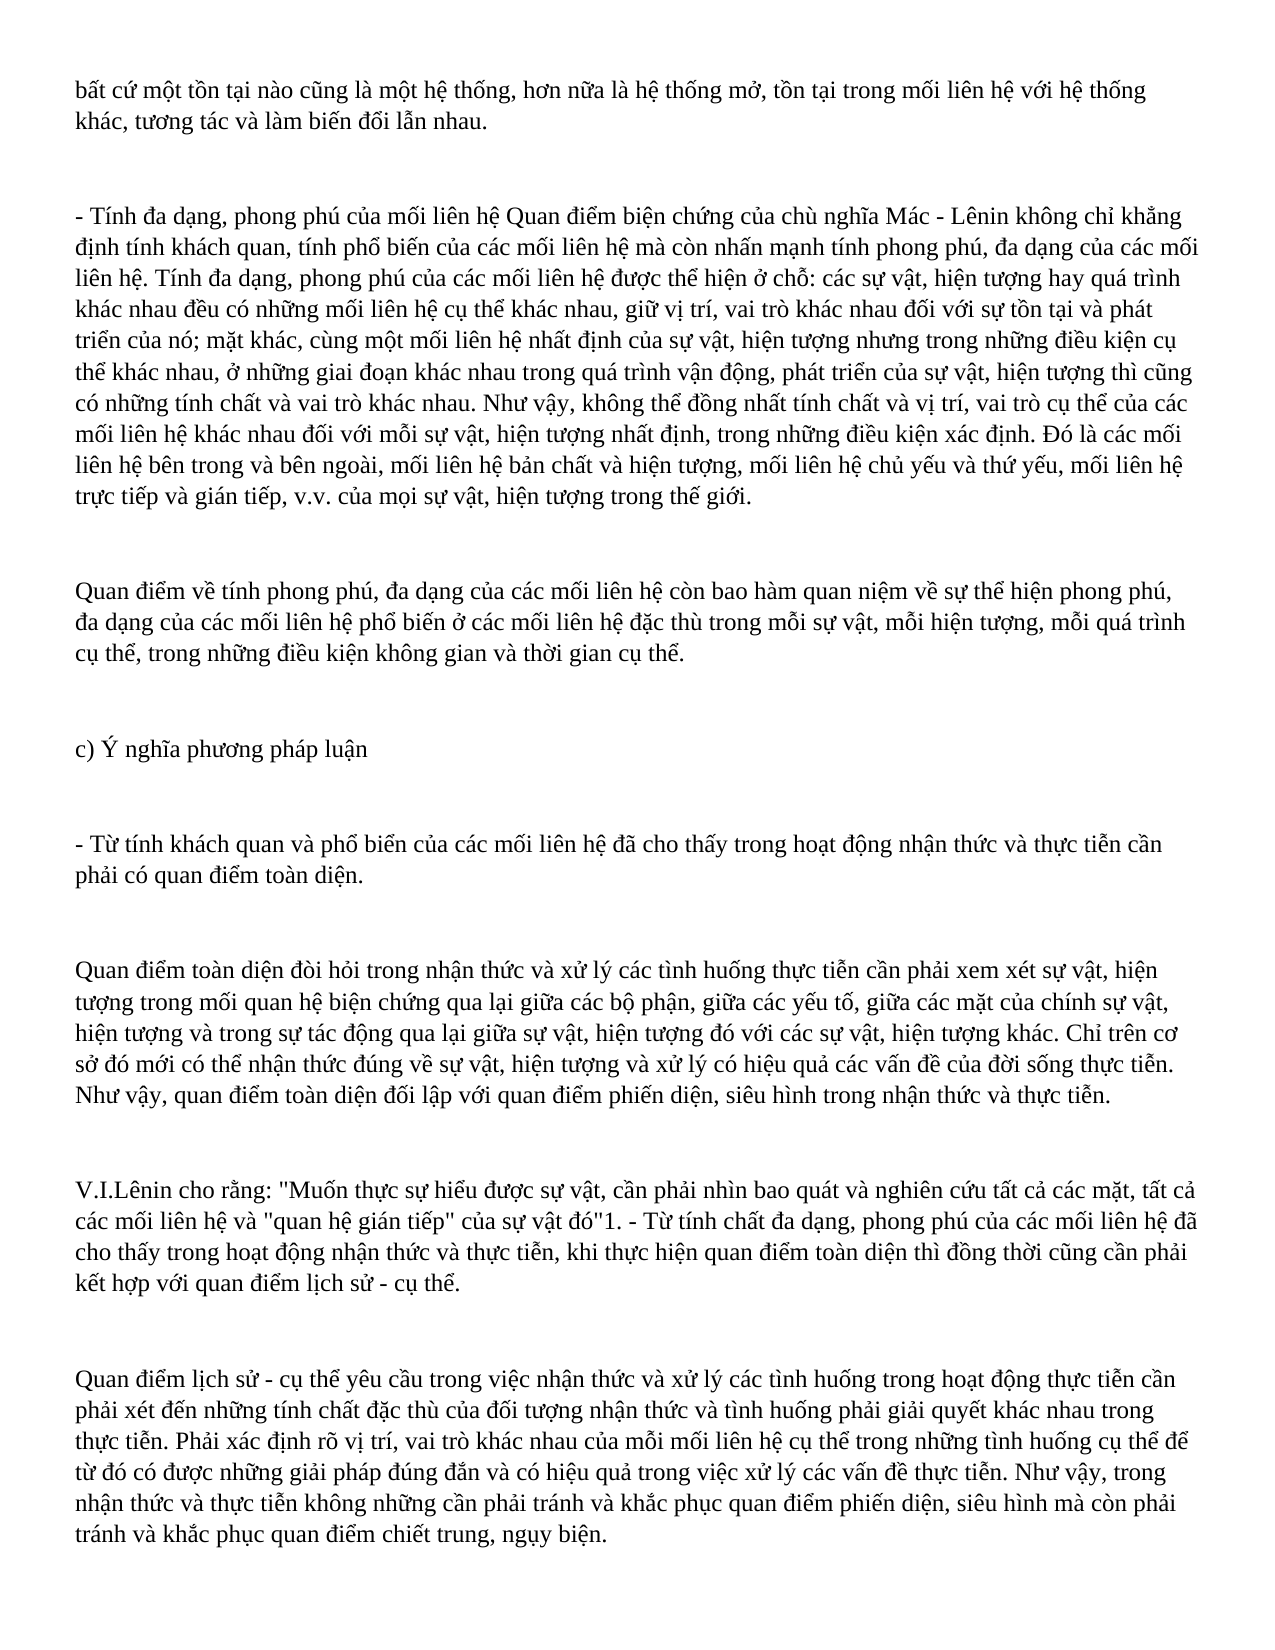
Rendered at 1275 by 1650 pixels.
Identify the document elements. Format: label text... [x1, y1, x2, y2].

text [75, 75, 1200, 135]
text Quan điểm về tính phong phú, đa dạng của các mối liên hệ còn bao hàm quan niệm về sự thể hiện phong phú, đa dạng của các mối liên hệ phổ biến ở các mối liên hệ đặc thù trong mỗi sự vật, mỗi hiện tượng, mỗi quá trình cụ thể, trong những điều kiện không gian và thời gian cụ thể. [75, 576, 1200, 667]
text c) Ý nghĩa phương pháp luận [75, 734, 1200, 762]
text V.I.Lênin cho rằng: "Muốn thực sự hiểu được sự vật, cần phải nhìn bao quát và nghiên cứu tất cả các mặt, tất cả các mối liên hệ và "quan hệ gián tiếp" của sự vật đó"1. - Từ tính chất đa dạng, phong phú của các mối liên hệ đã cho thấy trong hoạt động nhận thức và thực tiễn, khi thực hiện quan điểm toàn diện thì đồng thời cũng cần phải kết hợp với quan điểm lịch sử - cụ thể. [75, 1175, 1200, 1297]
text Quan điểm toàn diện đòi hỏi trong nhận thức và xử lý các tình huống thực tiễn cần phải xem xét sự vật, hiện tượng trong mối quan hệ biện chứng qua lại giữa các bộ phận, giữa các yếu tố, giữa các mặt của chính sự vật, hiện tượng và trong sự tác động qua lại giữa sự vật, hiện tượng đó với các sự vật, hiện tượng khác. Chỉ trên cơ sở đó mới có thể nhận thức đúng về sự vật, hiện tượng và xử lý có hiệu quả các vấn đề của đời sống thực tiễn. Như vậy, quan điểm toàn diện đối lập với quan điểm phiến diện, siêu hình trong nhận thức và thực tiễn. [75, 956, 1200, 1108]
text - Tính đa dạng, phong phú của mối liên hệ Quan điểm biện chứng của chù nghĩa Mác - Lênin không chỉ khẳng định tính khách quan, tính phổ biến của các mối liên hệ mà còn nhấn mạnh tính phong phú, đa dạng của các mối liên hệ. Tính đa dạng, phong phú của các mối liên hệ được thể hiện ở chỗ: các sự vật, hiện tượng hay quá trình khác nhau đều có những mối liên hệ cụ thể khác nhau, giữ vị trí, vai trò khác nhau đối với sự tồn tại và phát triển của nó; mặt khác, cùng một mối liên hệ nhất định của sự vật, hiện tượng nhưng trong những điều kiện cụ thể khác nhau, ở những giai đoạn khác nhau trong quá trình vận động, phát triển của sự vật, hiện tượng thì cũng có những tính chất và vai trò khác nhau. Như vậy, không thể đồng nhất tính chất và vị trí, vai trò cụ thể của các mối liên hệ khác nhau đối với mỗi sự vật, hiện tượng nhất định, trong những điều kiện xác định. Đó là các mối liên hệ bên trong và bên ngoài, mối liên hệ bản chất và hiện tượng, mối liên hệ chủ yếu và thứ yếu, mối liên hệ trực tiếp và gián tiếp, v.v. của mọi sự vật, hiện tượng trong thế giới. [75, 201, 1200, 509]
text Quan điểm lịch sử - cụ thể yêu cầu trong việc nhận thức và xử lý các tình huống trong hoạt động thực tiễn cần phải xét đến những tính chất đặc thù của đối tượng nhận thức và tình huống phải giải quyết khác nhau trong thực tiễn. Phải xác định rõ vị trí, vai trò khác nhau của mỗi mối liên hệ cụ thể trong những tình huống cụ thể để từ đó có được những giải pháp đúng đắn và có hiệu quả trong việc xử lý các vấn đề thực tiễn. Như vậy, trong nhận thức và thực tiễn không những cần phải tránh và khắc phục quan điểm phiến diện, siêu hình mà còn phải tránh và khắc phục quan điểm chiết trung, ngụy biện. [75, 1364, 1200, 1548]
text - Từ tính khách quan và phổ biển của các mối liên hệ đã cho thấy trong hoạt động nhận thức và thực tiễn cần phải có quan điểm toàn diện. [75, 829, 1200, 889]
